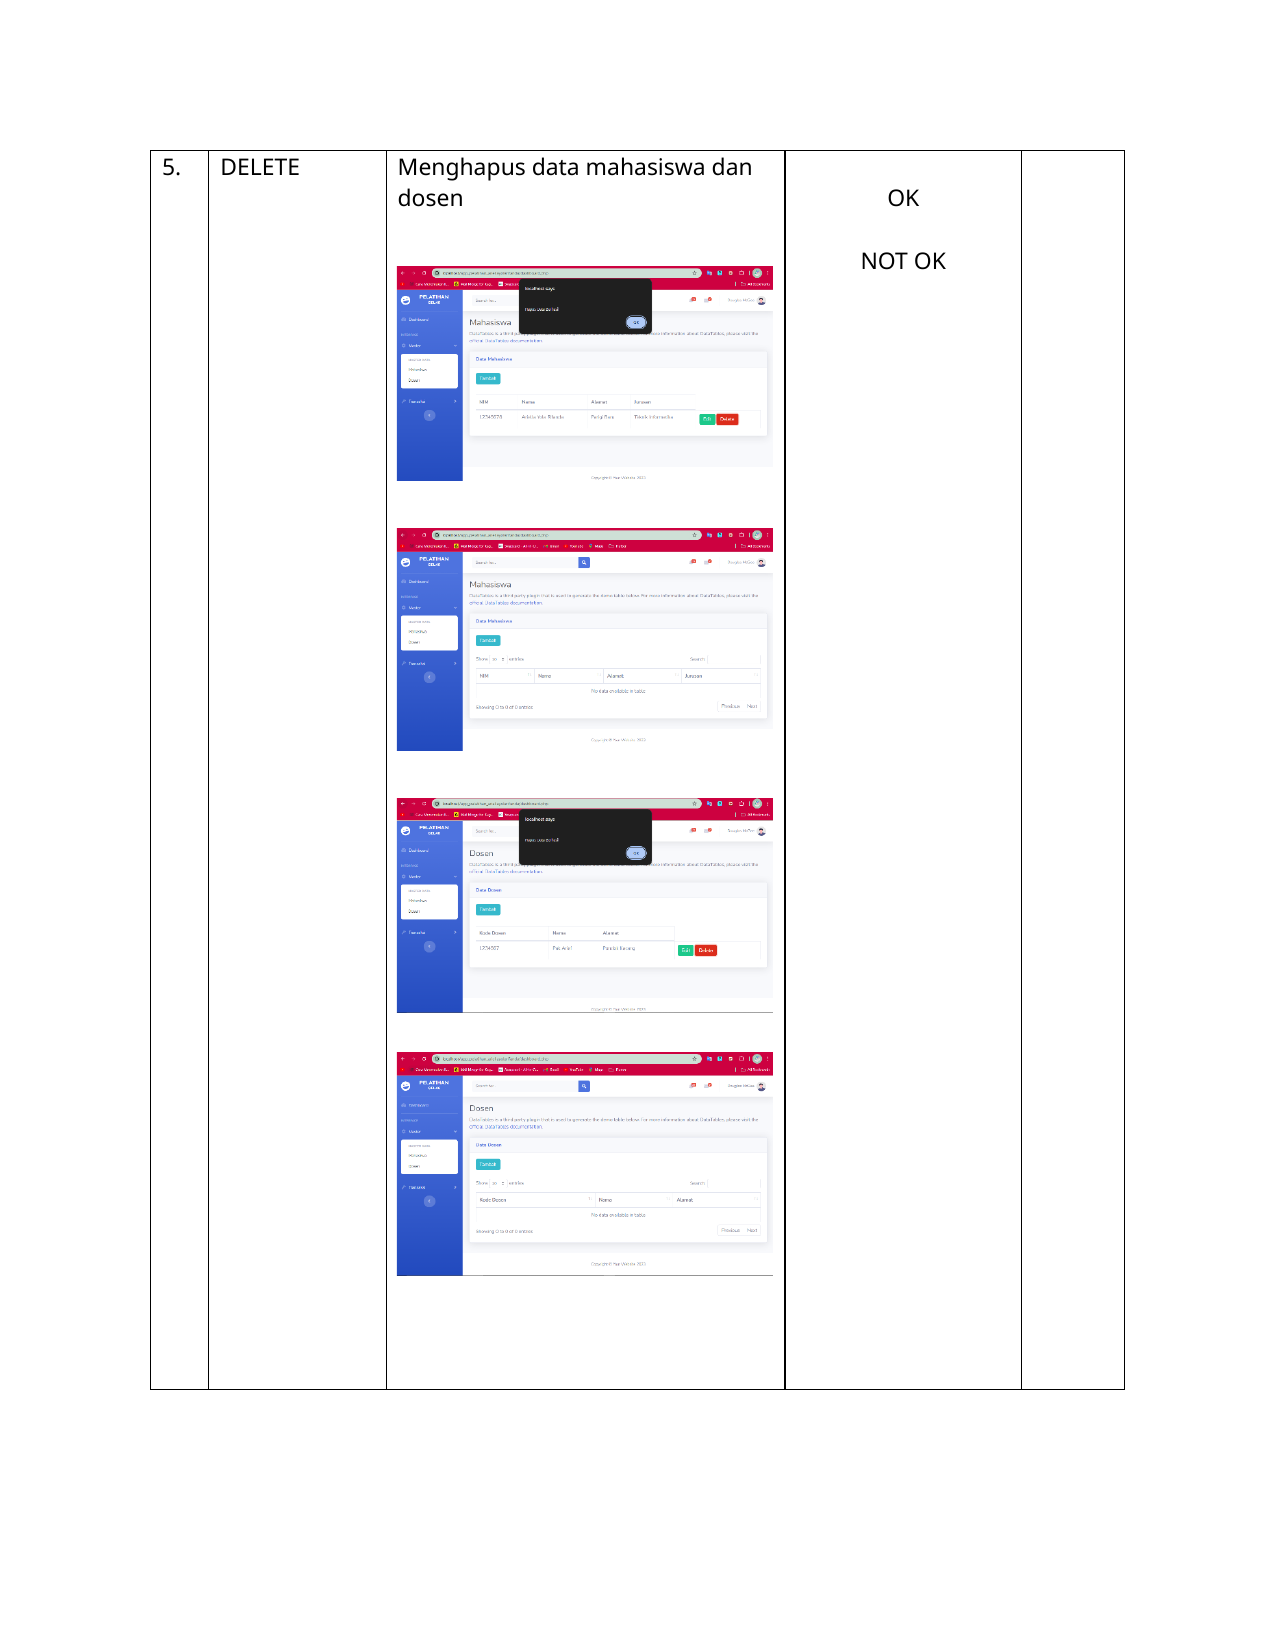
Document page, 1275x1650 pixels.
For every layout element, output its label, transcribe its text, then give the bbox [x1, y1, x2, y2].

table_cell 5. [151, 151, 208, 1389]
picture [396, 528, 773, 751]
table_cell DELETE [209, 151, 386, 1389]
picture [396, 1052, 773, 1276]
table_cell Menghapus data mahasiswa dan dosen [387, 151, 784, 1389]
picture [396, 798, 773, 1013]
picture [396, 266, 773, 481]
table_cell OK NOT OK [786, 151, 1021, 1389]
table_cell [1022, 151, 1124, 1389]
